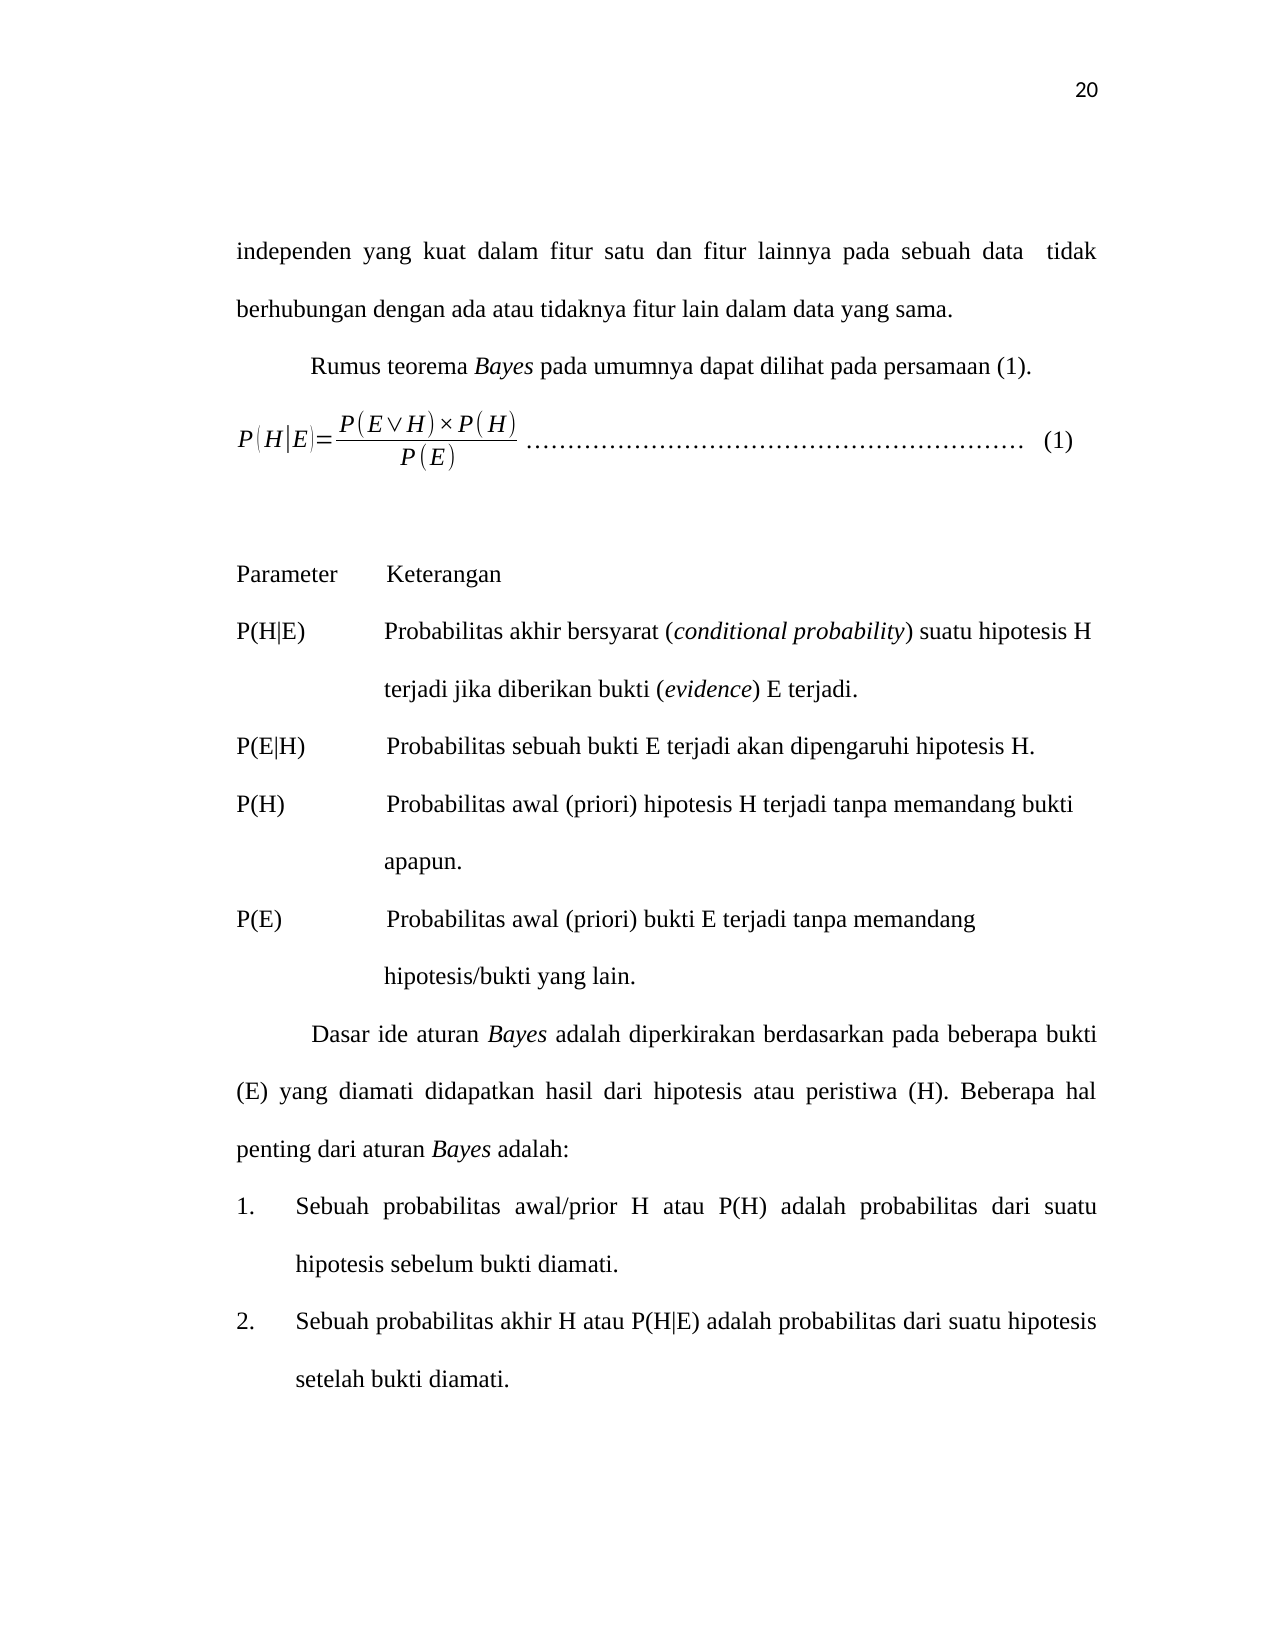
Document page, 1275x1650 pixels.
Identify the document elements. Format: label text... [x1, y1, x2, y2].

text P(E) Probabilitas awal (priori) bukti E terjadi tanpa memandang hipotesis/bukti yang lain. [236, 904, 1098, 990]
text Parameter Keterangan [236, 559, 1098, 587]
text Dasar ide aturan Bayes adalah diperkirakan berdasarkan pada beberapa bukti (E) yang diamati didapatkan hasil dari hipotesis atau peristiwa (H). Beberapa hal penting dari aturan Bayes adalah: [236, 1019, 1098, 1162]
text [236, 236, 1098, 322]
text P(E|H) Probabilitas sebuah bukti E terjadi akan dipengaruhi hipotesis H. [236, 731, 1098, 760]
text Rumus teorema Bayes pada umumnya dapat dilihat pada persamaan (1). [236, 351, 1098, 380]
text P(H) Probabilitas awal (priori) hipotesis H terjadi tanpa memandang bukti apapun. [236, 789, 1098, 875]
text P(H|E) Probabilitas akhir bersyarat (conditional probability) suatu hipotesis H terjadi jika diberikan bukti (evidence) E terjadi. [236, 616, 1098, 702]
list Sebuah probabilitas awal/prior H atau P(H) adalah probabilitas dari suatu hipotesis sebelum bukti diamati. [236, 1191, 1098, 1277]
text …………………………………………………… (1) [236, 409, 1098, 472]
list Sebuah probabilitas akhir H atau P(H|E) adalah probabilitas dari suatu hipotesis setelah bukti diamati. [236, 1306, 1098, 1392]
